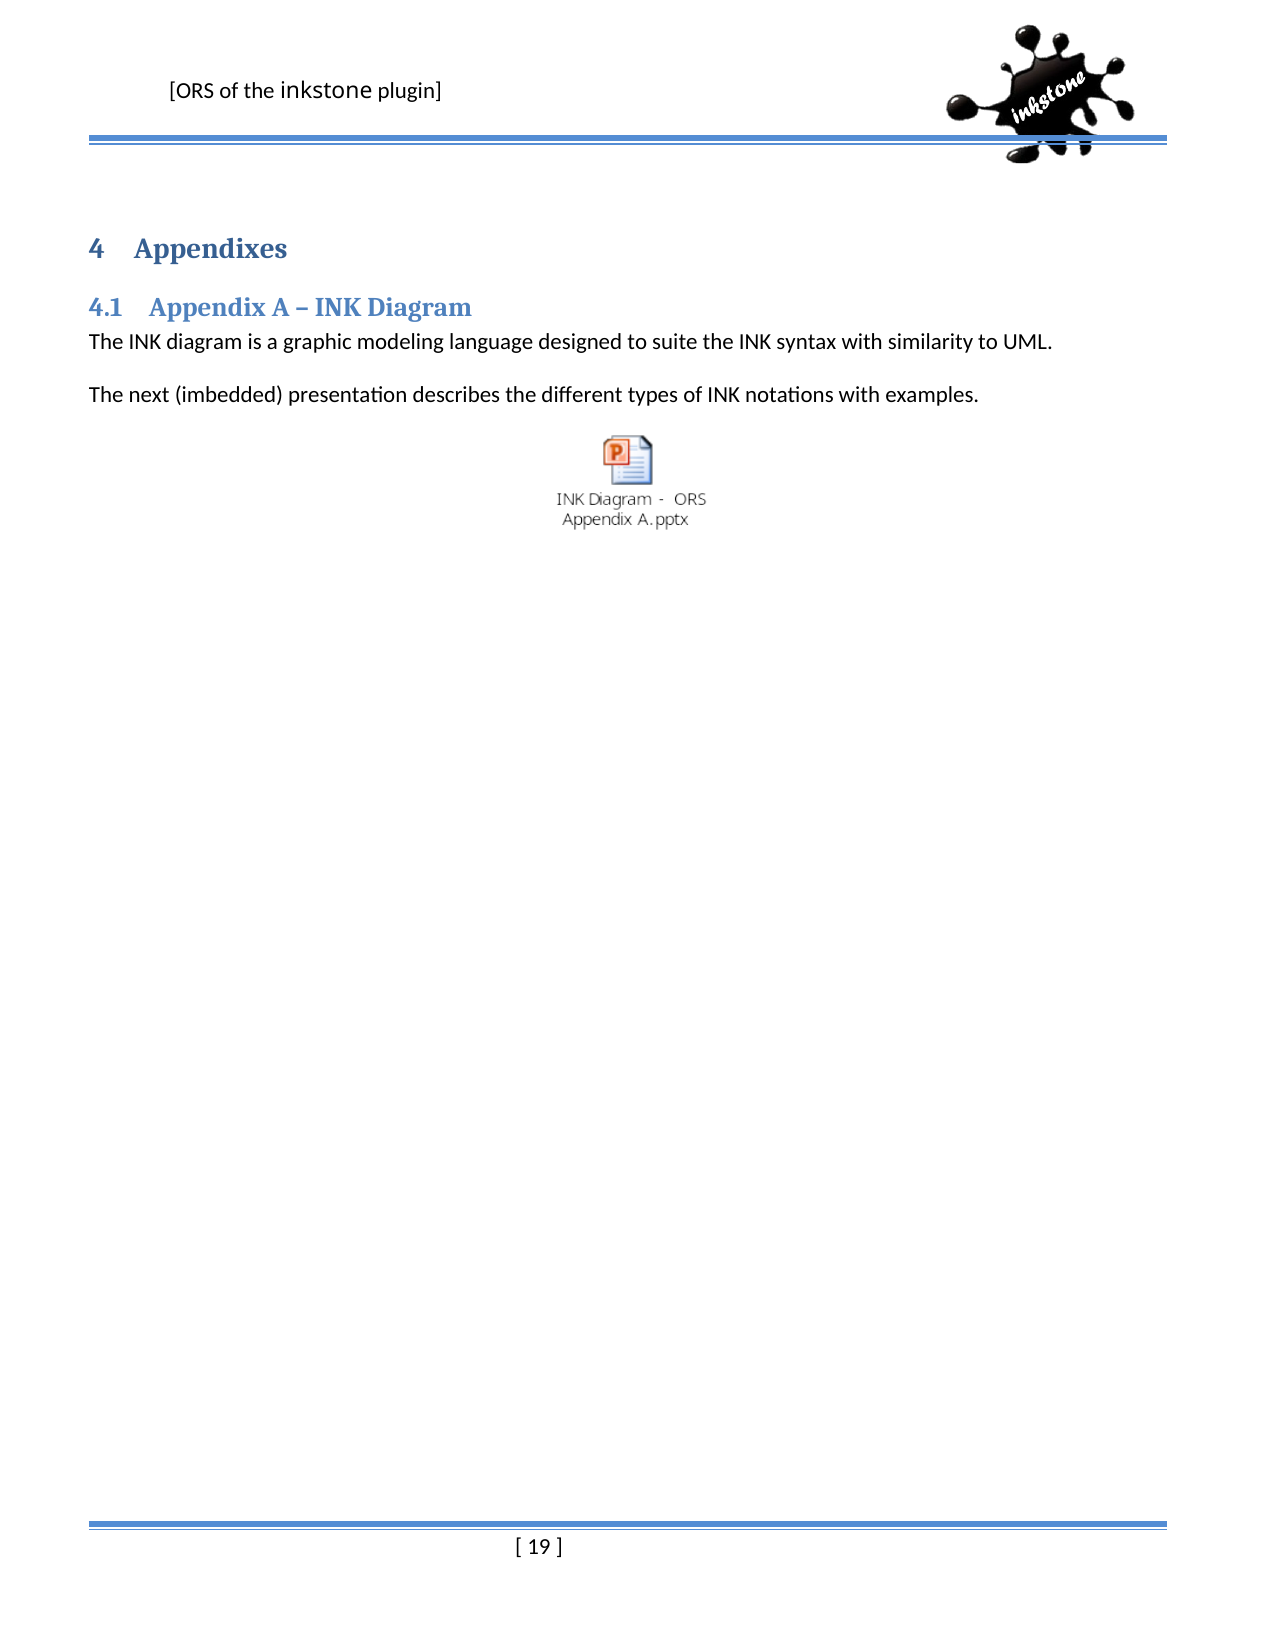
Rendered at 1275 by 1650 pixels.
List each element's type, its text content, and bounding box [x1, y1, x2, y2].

picture [943, 145, 1147, 175]
text The INK diagram is a graphic modeling language designed to suite the INK syntax with similarity to UML. [89, 327, 1167, 355]
subtitle Appendixes [89, 232, 1167, 266]
text The next (imbedded) presentation describes the different types of INK notations with examples. [89, 380, 1167, 408]
subtitle Appendix A – INK Diagram [89, 292, 1167, 323]
picture [943, 12, 1147, 135]
